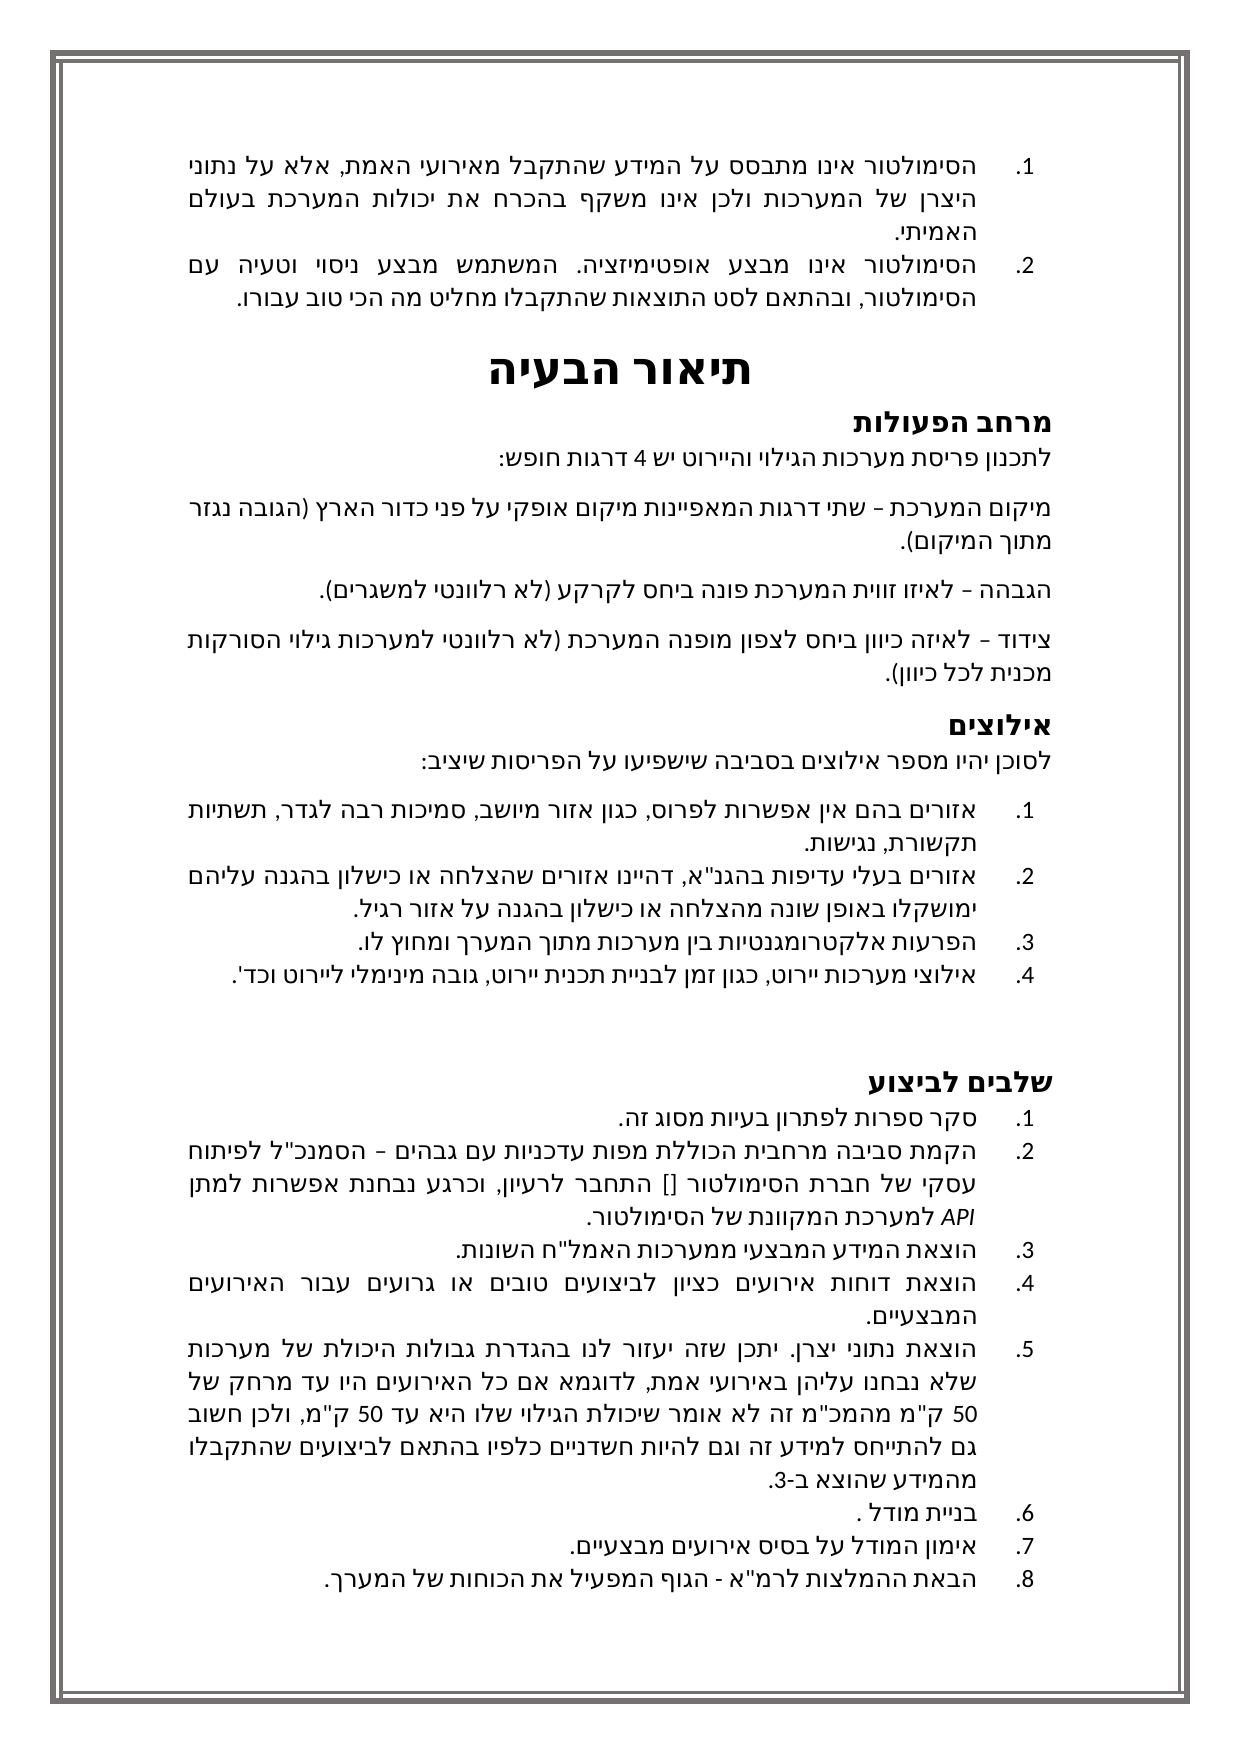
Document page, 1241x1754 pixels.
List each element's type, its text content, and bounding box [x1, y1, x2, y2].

list בניית מודל . [187, 1497, 1015, 1528]
list הוצאת דוחות אירועים כציון לביצועים טובים או גרועים עבור האירועים המבצעיים. [187, 1267, 1015, 1330]
list הפרעות אלקטרומגנטיות בין מערכות מתוך המערך ומחוץ לו. [187, 926, 1015, 957]
text תיאור הבעיה [187, 339, 1053, 396]
subtitle שלבים לביצוע [187, 1064, 1053, 1099]
list אימון המודל על בסיס אירועים מבצעיים. [187, 1530, 1015, 1561]
list הסימולטור אינו מתבסס על המידע שהתקבל מאירועי האמת, אלא על נתוני היצרן של המערכות ולכן אינו משקף בהכרח את יכולות המערכת בעולם האמיתי. [187, 150, 1015, 246]
list אילוצי מערכות יירוט, כגון זמן לבניית תכנית יירוט, גובה מינימלי ליירוט וכד'. [187, 959, 1015, 990]
text צידוד – לאיזה כיוון ביחס לצפון מופנה המערכת (לא רלוונטי למערכות גילוי הסורקות מכנית לכל כיוון). [187, 624, 1053, 688]
text לתכנון פריסת מערכות הגילוי והיירוט יש 4 דרגות חופש: [187, 442, 1053, 473]
subtitle מרחב הפעולות [187, 404, 1053, 440]
list הבאת ההמלצות לרמ"א - הגוף המפעיל את הכוחות של המערך. [187, 1563, 1015, 1594]
text לסוכן יהיו מספר אילוצים בסביבה שישפיעו על הפריסות שיציב: [187, 745, 1053, 776]
text הגבהה – לאיזו זווית המערכת פונה ביחס לקרקע (לא רלוונטי למשגרים). [187, 574, 1053, 605]
subtitle אילוצים [187, 707, 1053, 742]
list סקר ספרות לפתרון בעיות מסוג זה. [187, 1102, 1015, 1133]
list הוצאת נתוני יצרן. יתכן שזה יעזור לנו בהגדרת גבולות היכולת של מערכות שלא נבחנו עליהן באירועי אמת, לדוגמא אם כל האירועים היו עד מרחק של 50 ק"מ מהמכ"מ זה לא אומר שיכולת הגילוי שלו היא עד 50 ק"מ, ולכן חשוב גם להתייחס למידע זה וגם להיות חשדניים כלפיו בהתאם לביצועים שהתקבלו מהמידע שהוצא ב-3. [187, 1333, 1015, 1495]
list אזורים בעלי עדיפות בהגנ"א, דהיינו אזורים שהצלחה או כישלון בהגנה עליהם ימושקלו באופן שונה מהצלחה או כישלון בהגנה על אזור רגיל. [187, 861, 1015, 924]
text מיקום המערכת – שתי דרגות המאפיינות מיקום אופקי על פני כדור הארץ (הגובה נגזר מתוך המיקום). [187, 492, 1053, 556]
list אזורים בהם אין אפשרות לפרוס, כגון אזור מיושב, סמיכות רבה לגדר, תשתיות תקשורת, נגישות. [187, 795, 1015, 858]
list הוצאת המידע המבצעי ממערכות האמל"ח השונות. [187, 1234, 1015, 1264]
list הקמת סביבה מרחבית הכוללת מפות עדכניות עם גבהים – הסמנכ"ל לפיתוח עסקי של חברת הסימולטור [] התחבר לרעיון, וכרגע נבחנת אפשרות למתן API למערכת המקוונת של הסימולטור. [187, 1135, 1015, 1232]
list הסימולטור אינו מבצע אופטימיזציה. המשתמש מבצע ניסוי וטעיה עם הסימולטור, ובהתאם לסט התוצאות שהתקבלו מחליט מה הכי טוב עבורו. [187, 249, 1015, 312]
